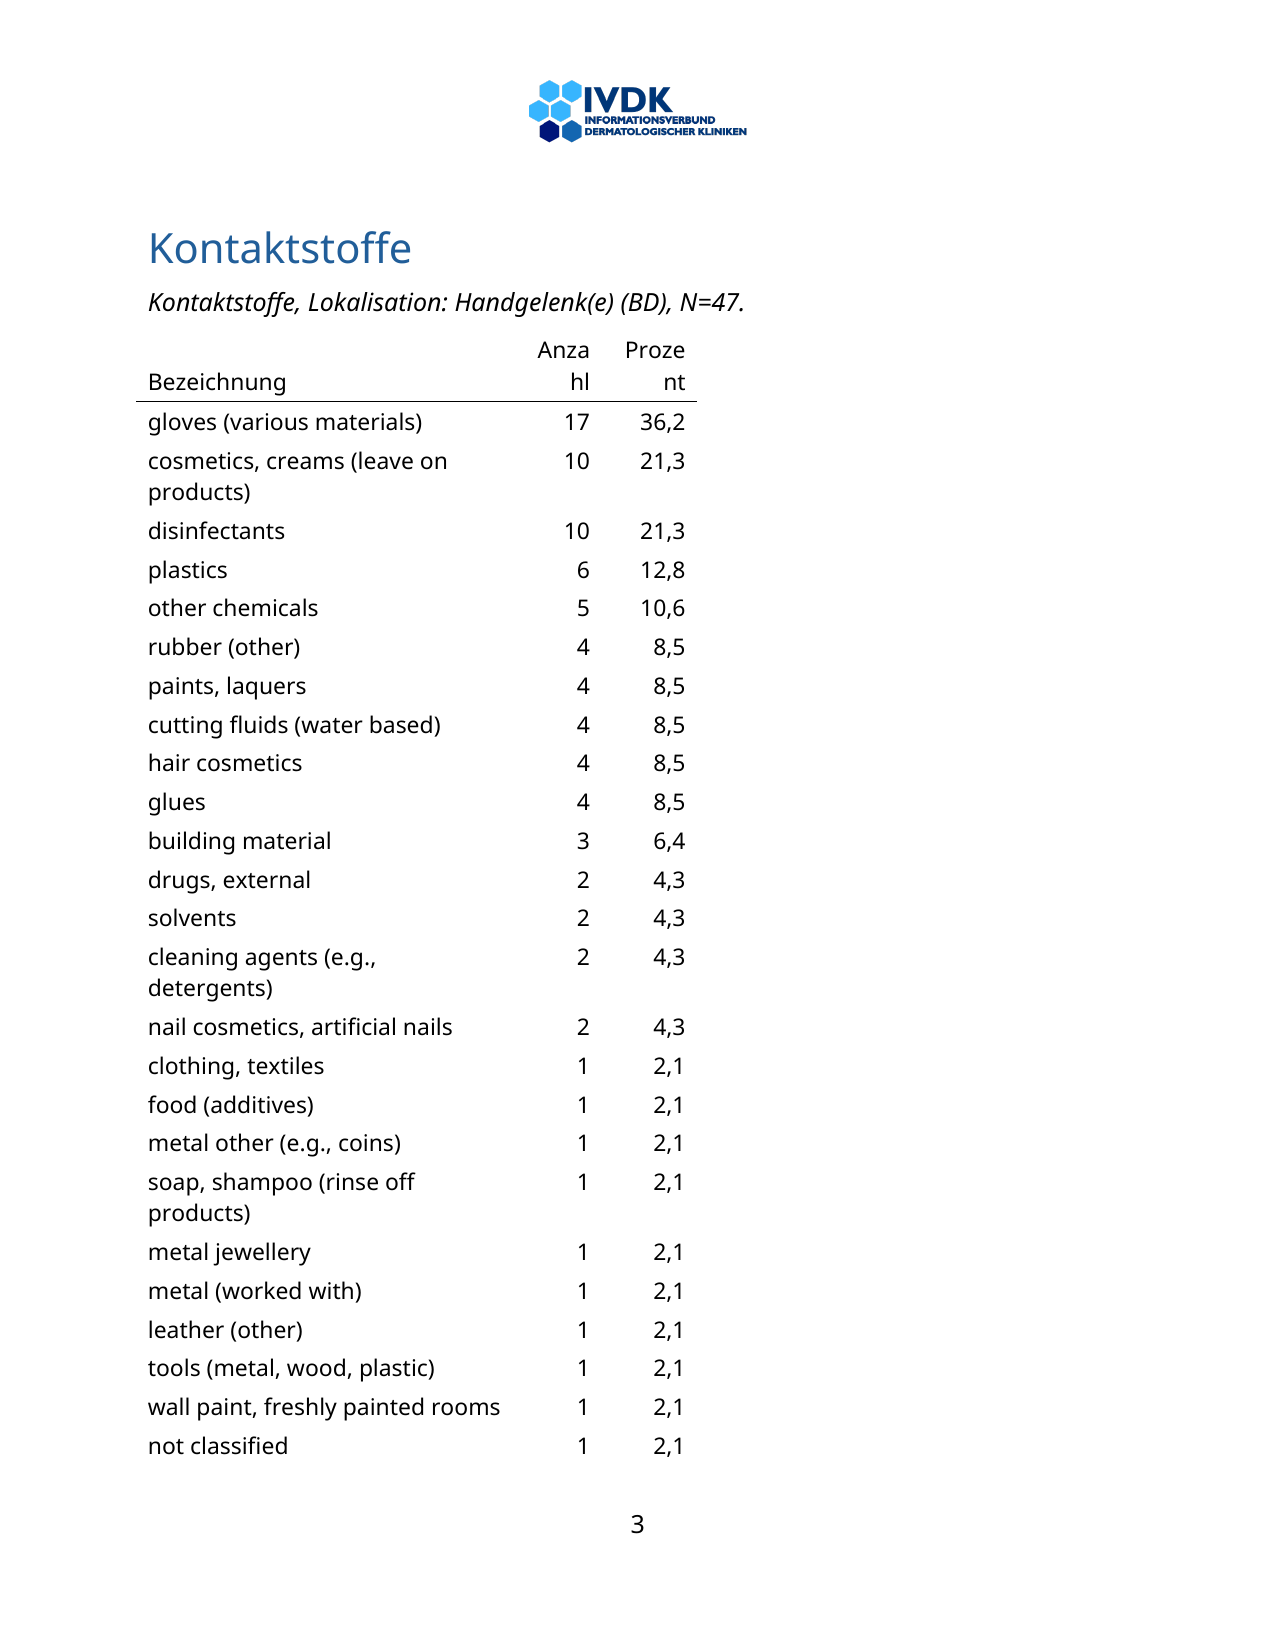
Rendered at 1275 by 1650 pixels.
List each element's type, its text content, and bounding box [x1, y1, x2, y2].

table_cell hair cosmetics [136, 744, 516, 782]
table_cell disinfectants [136, 511, 516, 550]
table_cell 1 [516, 1046, 601, 1085]
table_header Bezeichnung [136, 331, 516, 401]
table_cell 36,2 [601, 402, 697, 441]
table_cell 4,3 [601, 1007, 697, 1046]
table_header Prozent [601, 331, 697, 401]
table_cell rubber (other) [136, 627, 516, 666]
table_cell 4,3 [601, 899, 697, 937]
table_cell 2,1 [601, 1426, 697, 1465]
table_header Anzahl [516, 331, 601, 401]
table_cell 2,1 [601, 1085, 697, 1123]
table_cell 21,3 [601, 441, 697, 511]
table_cell 1 [516, 1387, 601, 1426]
table_cell gloves (various materials) [136, 402, 516, 441]
table_cell 2,1 [601, 1232, 697, 1271]
table_cell 21,3 [601, 511, 697, 550]
table_cell nail cosmetics, artificial nails [136, 1007, 516, 1046]
table_cell 2 [516, 860, 601, 898]
table_cell 6 [516, 550, 601, 588]
table_cell metal other (e.g., coins) [136, 1124, 516, 1162]
table_cell 1 [516, 1349, 601, 1387]
table_cell 8,5 [601, 744, 697, 782]
table_cell glues [136, 782, 516, 821]
table_cell 10 [516, 441, 601, 511]
table_cell 3 [516, 821, 601, 860]
table_cell 4 [516, 782, 601, 821]
table_cell 2,1 [601, 1349, 697, 1387]
table_cell leather (other) [136, 1310, 516, 1348]
table_cell drugs, external [136, 860, 516, 898]
table_cell 4 [516, 744, 601, 782]
table_cell 2,1 [601, 1387, 697, 1426]
table_cell cosmetics, creams (leave on products) [136, 441, 516, 511]
table_cell 4,3 [601, 937, 697, 1007]
table_cell 10 [516, 511, 601, 550]
table_cell 17 [516, 402, 601, 441]
table_cell 2,1 [601, 1271, 697, 1310]
table_cell 1 [516, 1124, 601, 1162]
table_cell solvents [136, 899, 516, 937]
table_cell 1 [516, 1426, 601, 1465]
table_cell 4 [516, 627, 601, 666]
picture [523, 75, 752, 148]
table_cell paints, laquers [136, 666, 516, 705]
table_cell cutting fluids (water based) [136, 705, 516, 743]
table_cell 8,5 [601, 782, 697, 821]
table_cell metal jewellery [136, 1232, 516, 1271]
table_cell 8,5 [601, 627, 697, 666]
table_cell 1 [516, 1232, 601, 1271]
table_cell 5 [516, 589, 601, 627]
table_cell not classified [136, 1426, 516, 1465]
table_cell 10,6 [601, 589, 697, 627]
table_cell 2 [516, 1007, 601, 1046]
table_cell wall paint, freshly painted rooms [136, 1387, 516, 1426]
table_cell building material [136, 821, 516, 860]
table_cell 8,5 [601, 666, 697, 705]
subtitle Kontaktstoffe [148, 219, 1127, 276]
table_cell 1 [516, 1271, 601, 1310]
table_cell 4 [516, 666, 601, 705]
table_cell other chemicals [136, 589, 516, 627]
table_cell cleaning agents (e.g., detergents) [136, 937, 516, 1007]
table_cell food (additives) [136, 1085, 516, 1123]
table_cell soap, shampoo (rinse off products) [136, 1162, 516, 1232]
table_cell clothing, textiles [136, 1046, 516, 1085]
table_cell 2,1 [601, 1310, 697, 1348]
table_cell 12,8 [601, 550, 697, 588]
table_cell 2 [516, 937, 601, 1007]
table_cell metal (worked with) [136, 1271, 516, 1310]
text Kontaktstoffe, Lokalisation: Handgelenk(e) (BD), N=47. [148, 284, 1127, 318]
table_cell 2,1 [601, 1124, 697, 1162]
table_cell 2,1 [601, 1162, 697, 1232]
table_cell 4,3 [601, 860, 697, 898]
table_cell 2 [516, 899, 601, 937]
table_cell 1 [516, 1085, 601, 1123]
table_cell tools (metal, wood, plastic) [136, 1349, 516, 1387]
table_cell 4 [516, 705, 601, 743]
table_cell 1 [516, 1310, 601, 1348]
table_cell 1 [516, 1162, 601, 1232]
table_cell 2,1 [601, 1046, 697, 1085]
table_cell plastics [136, 550, 516, 588]
table_cell 6,4 [601, 821, 697, 860]
table_cell 8,5 [601, 705, 697, 743]
